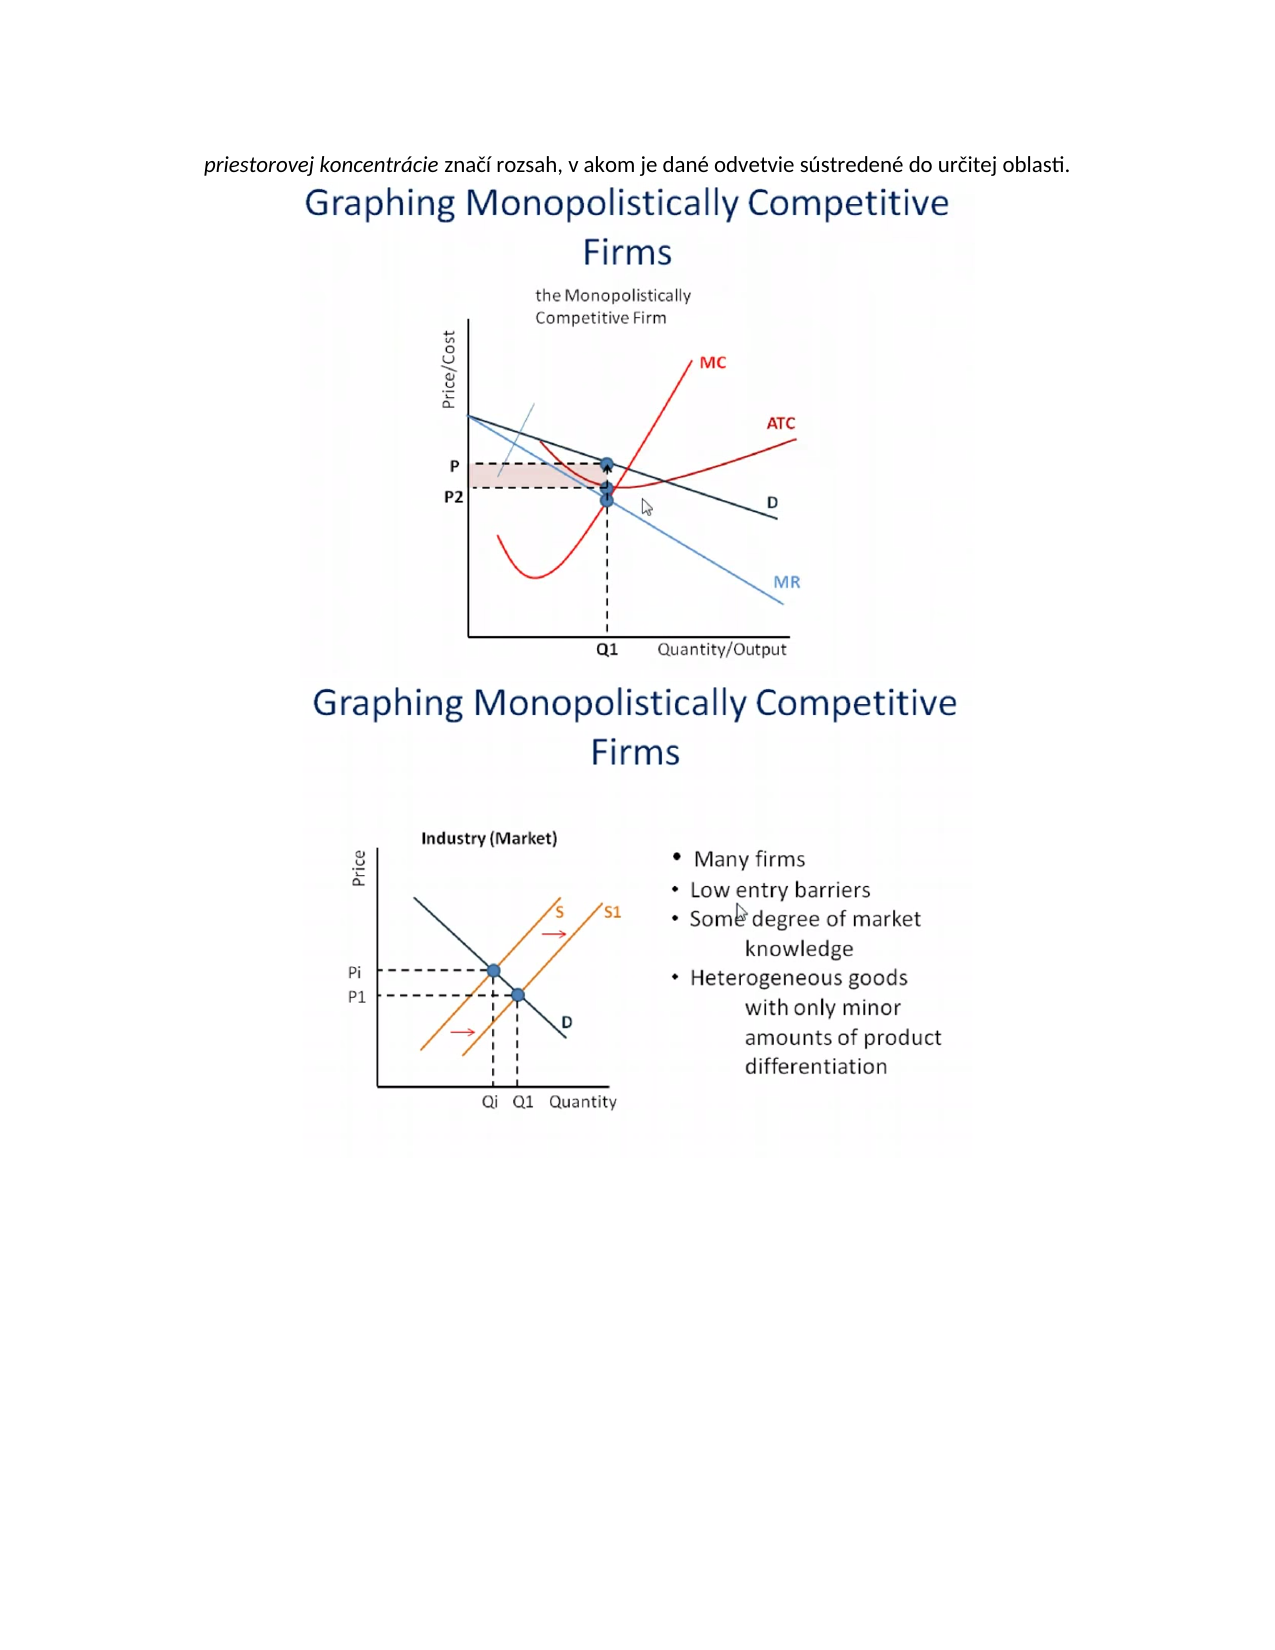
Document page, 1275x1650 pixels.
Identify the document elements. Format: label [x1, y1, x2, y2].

picture [302, 681, 973, 1158]
picture [300, 182, 976, 678]
text [150, 150, 1125, 1157]
